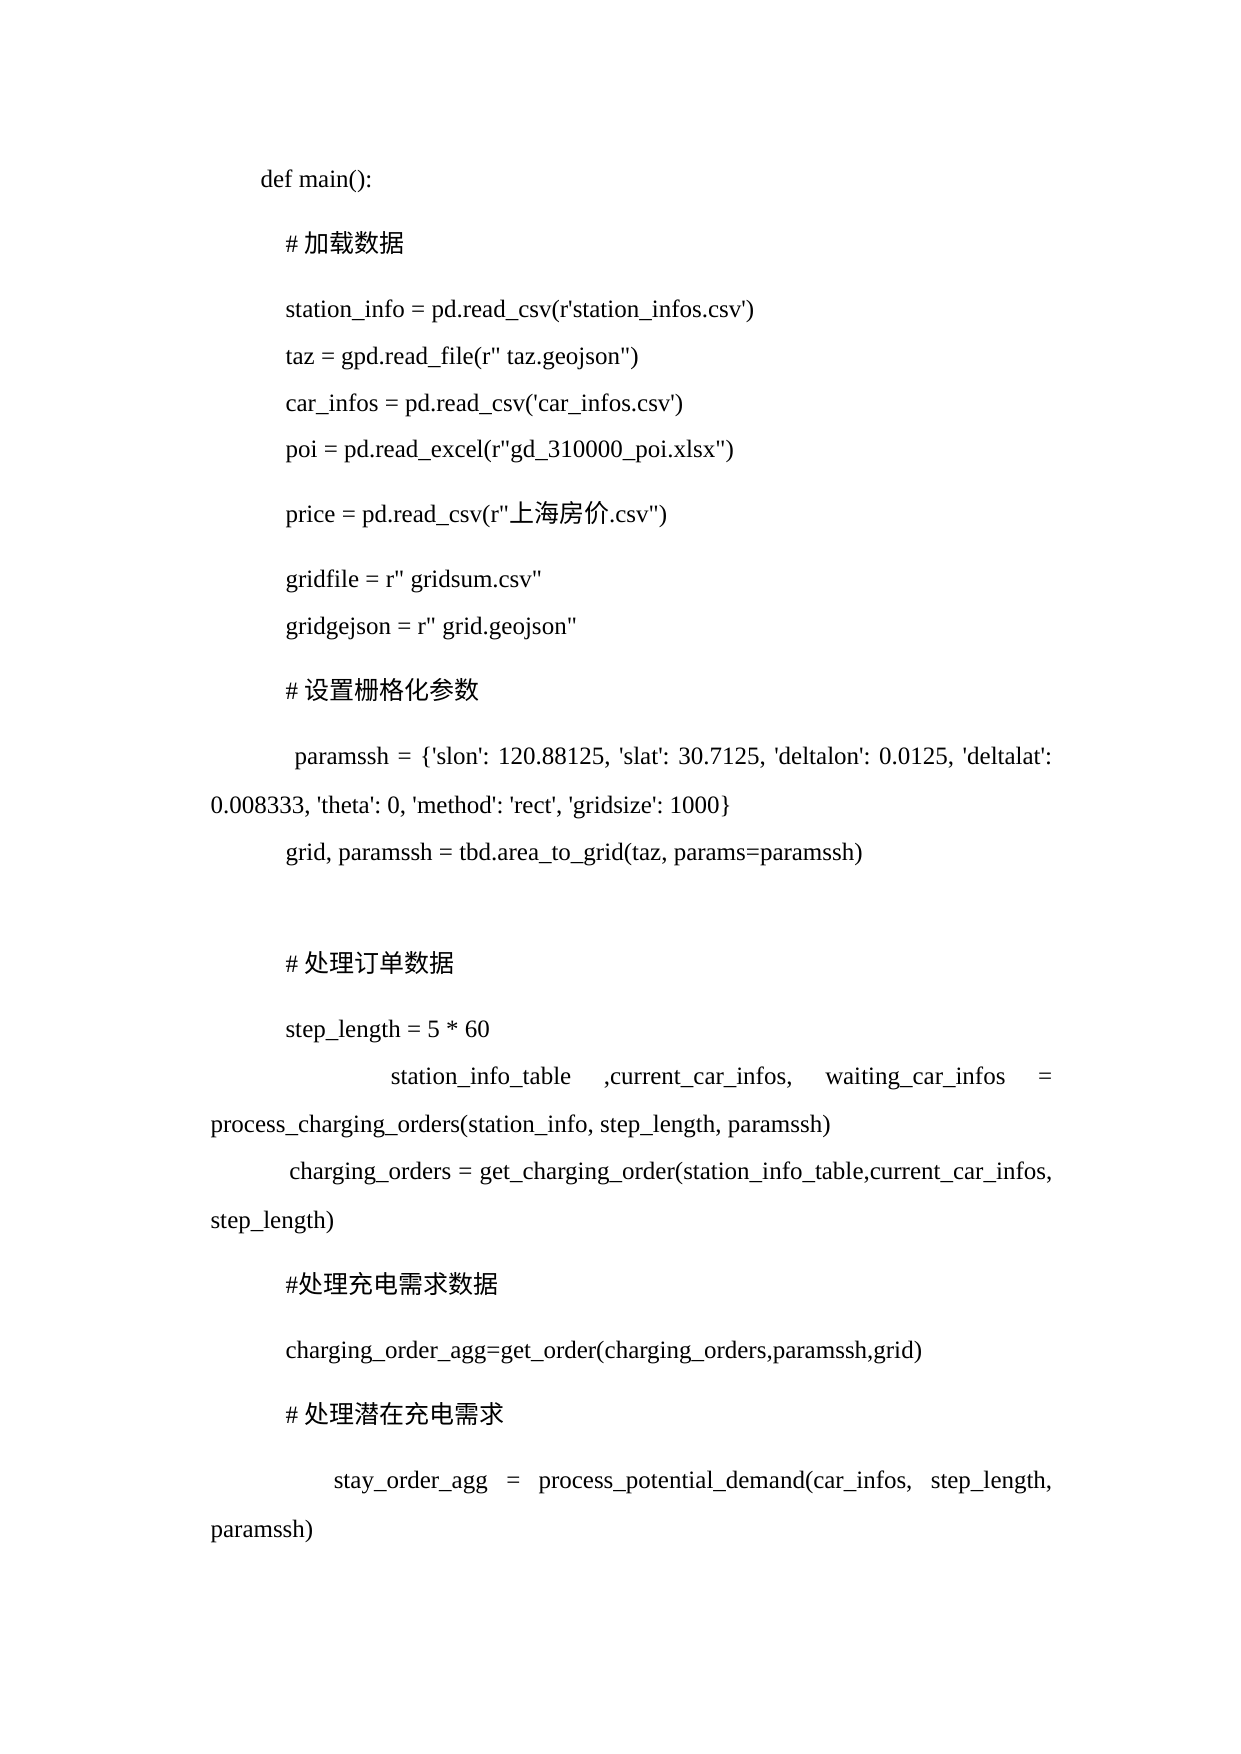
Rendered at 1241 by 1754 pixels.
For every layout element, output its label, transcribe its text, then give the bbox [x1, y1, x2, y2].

text price = pd.read_csv(r"上海房价.csv") [210, 479, 1053, 544]
text paramssh = {'slon': 120.88125, 'slat': 30.7125, 'deltalon': 0.0125, 'deltalat': 0.008333, 'theta': 0, 'method': 'rect', 'gridsize': 1000} [210, 739, 1053, 821]
text taz = gpd.read_file(r" taz.geojson") [210, 339, 1053, 371]
text step_length = 5 * 60 [210, 1012, 1053, 1044]
text station_info = pd.read_csv(r'station_infos.csv') [210, 292, 1053, 324]
text # 设置栅格化参数 [210, 656, 1053, 721]
text stay_order_agg = process_potential_demand(car_infos, step_length, paramssh) [210, 1463, 1053, 1544]
text # 处理订单数据 [210, 929, 1053, 994]
text gridfile = r" gridsum.csv" [210, 563, 1053, 595]
text # 加载数据 [210, 209, 1053, 274]
text charging_order_agg=get_order(charging_orders,paramssh,grid) [210, 1333, 1053, 1366]
text gridgejson = r" grid.geojson" [210, 609, 1053, 642]
text # 处理潜在充电需求 [210, 1380, 1053, 1445]
text #处理充电需求数据 [210, 1250, 1053, 1315]
text def main(): [210, 162, 1053, 194]
text station_info_table ,current_car_infos, waiting_car_infos = process_charging_orders(station_info, step_length, paramssh) [210, 1059, 1053, 1140]
text car_infos = pd.read_csv('car_infos.csv') [210, 386, 1053, 418]
text grid, paramssh = tbd.area_to_grid(taz, params=paramssh) [210, 835, 1053, 868]
text poi = pd.read_excel(r"gd_310000_poi.xlsx") [210, 433, 1053, 465]
text charging_orders = get_charging_order(station_info_table,current_car_infos, step_length) [210, 1154, 1053, 1236]
